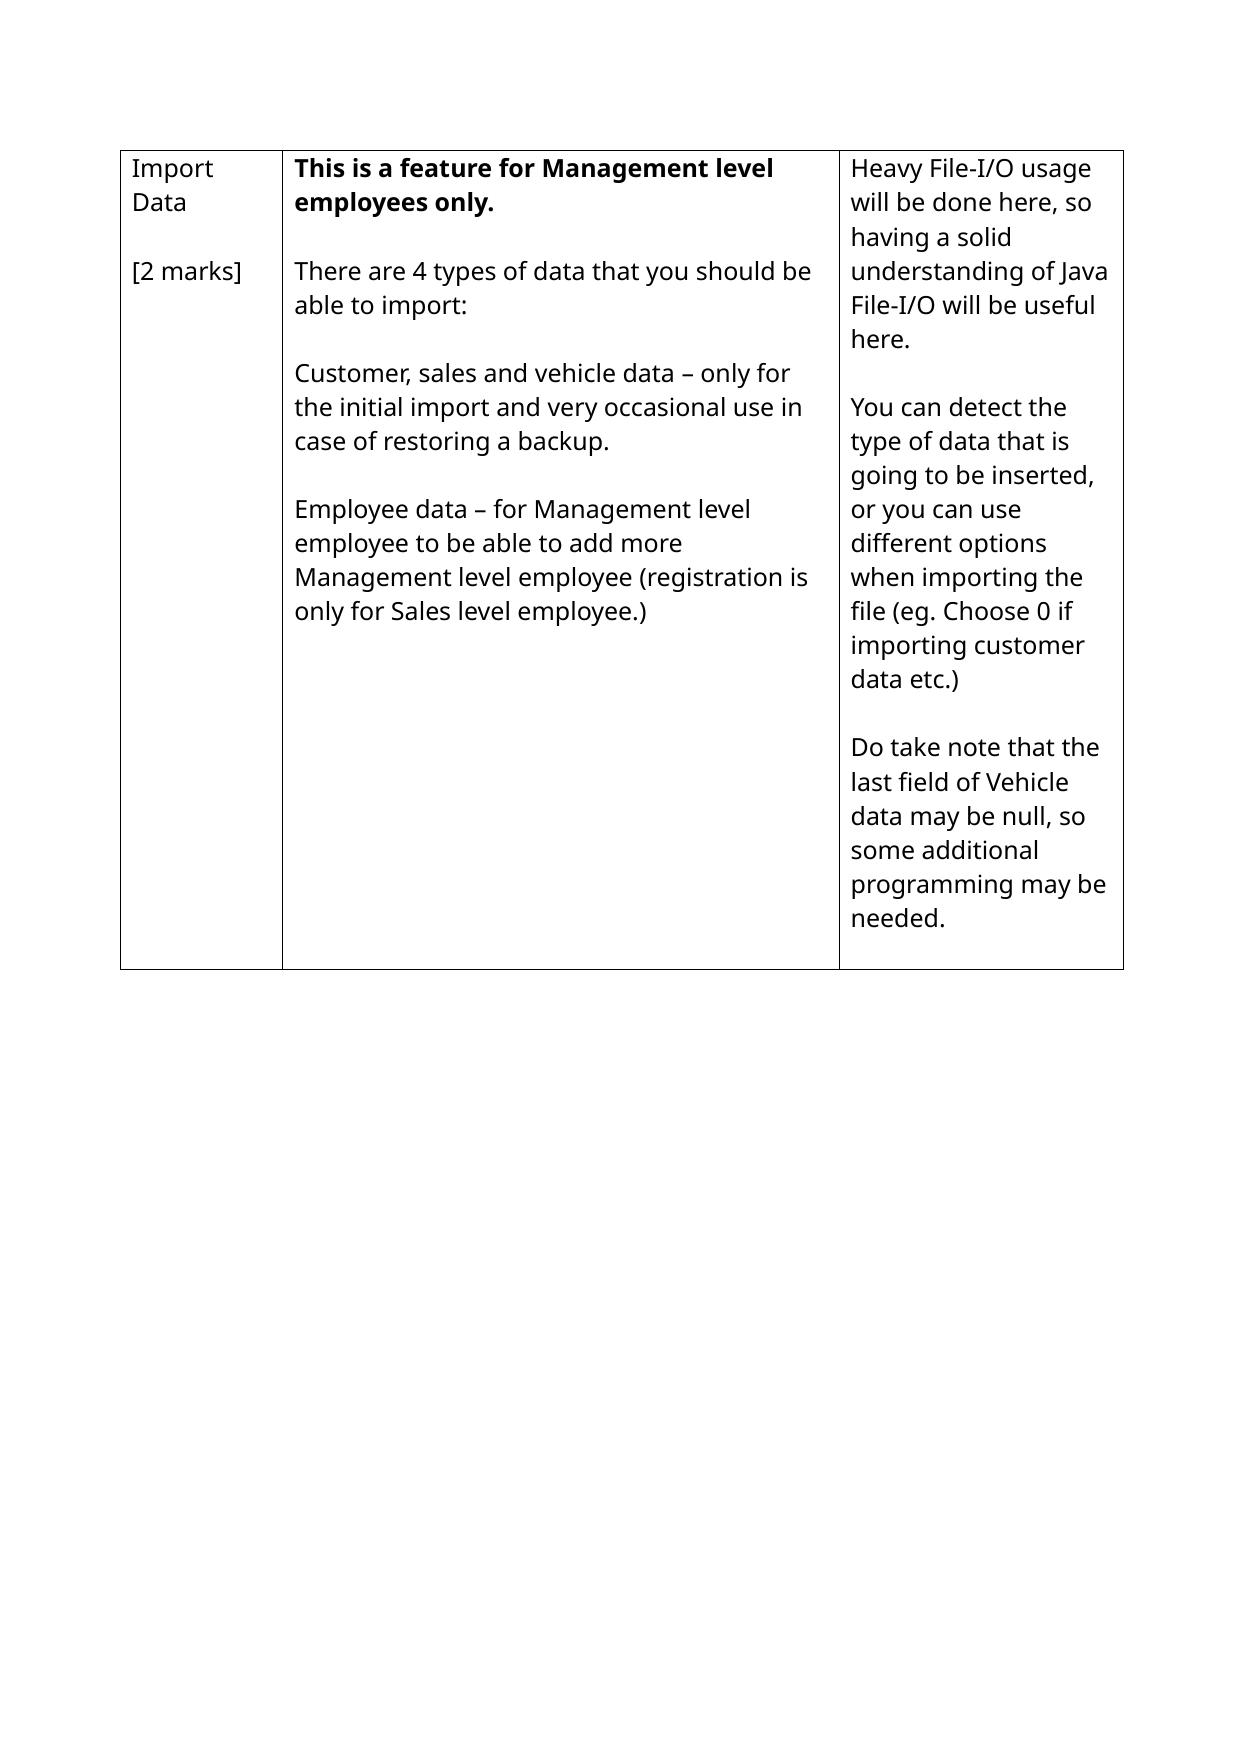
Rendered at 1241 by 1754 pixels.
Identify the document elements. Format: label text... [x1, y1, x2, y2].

table_cell Import Data [2 marks] [121, 151, 282, 968]
table_cell Heavy File-I/O usage will be done here, so having a solid understanding of Java File-I/O will be useful here. You can detect the type of data that is going to be inserted, or you can use different options when importing the file (eg. Choose 0 if importing customer data etc.) Do take note that the last field of Vehicle data may be null, so some additional programming may be needed. [840, 151, 1123, 968]
table_cell This is a feature for Management level employees only. There are 4 types of data that you should be able to import: Customer, sales and vehicle data – only for the initial import and very occasional use in case of restoring a backup. Employee data – for Management level employee to be able to add more Management level employee (registration is only for Sales level employee.) [283, 151, 839, 968]
